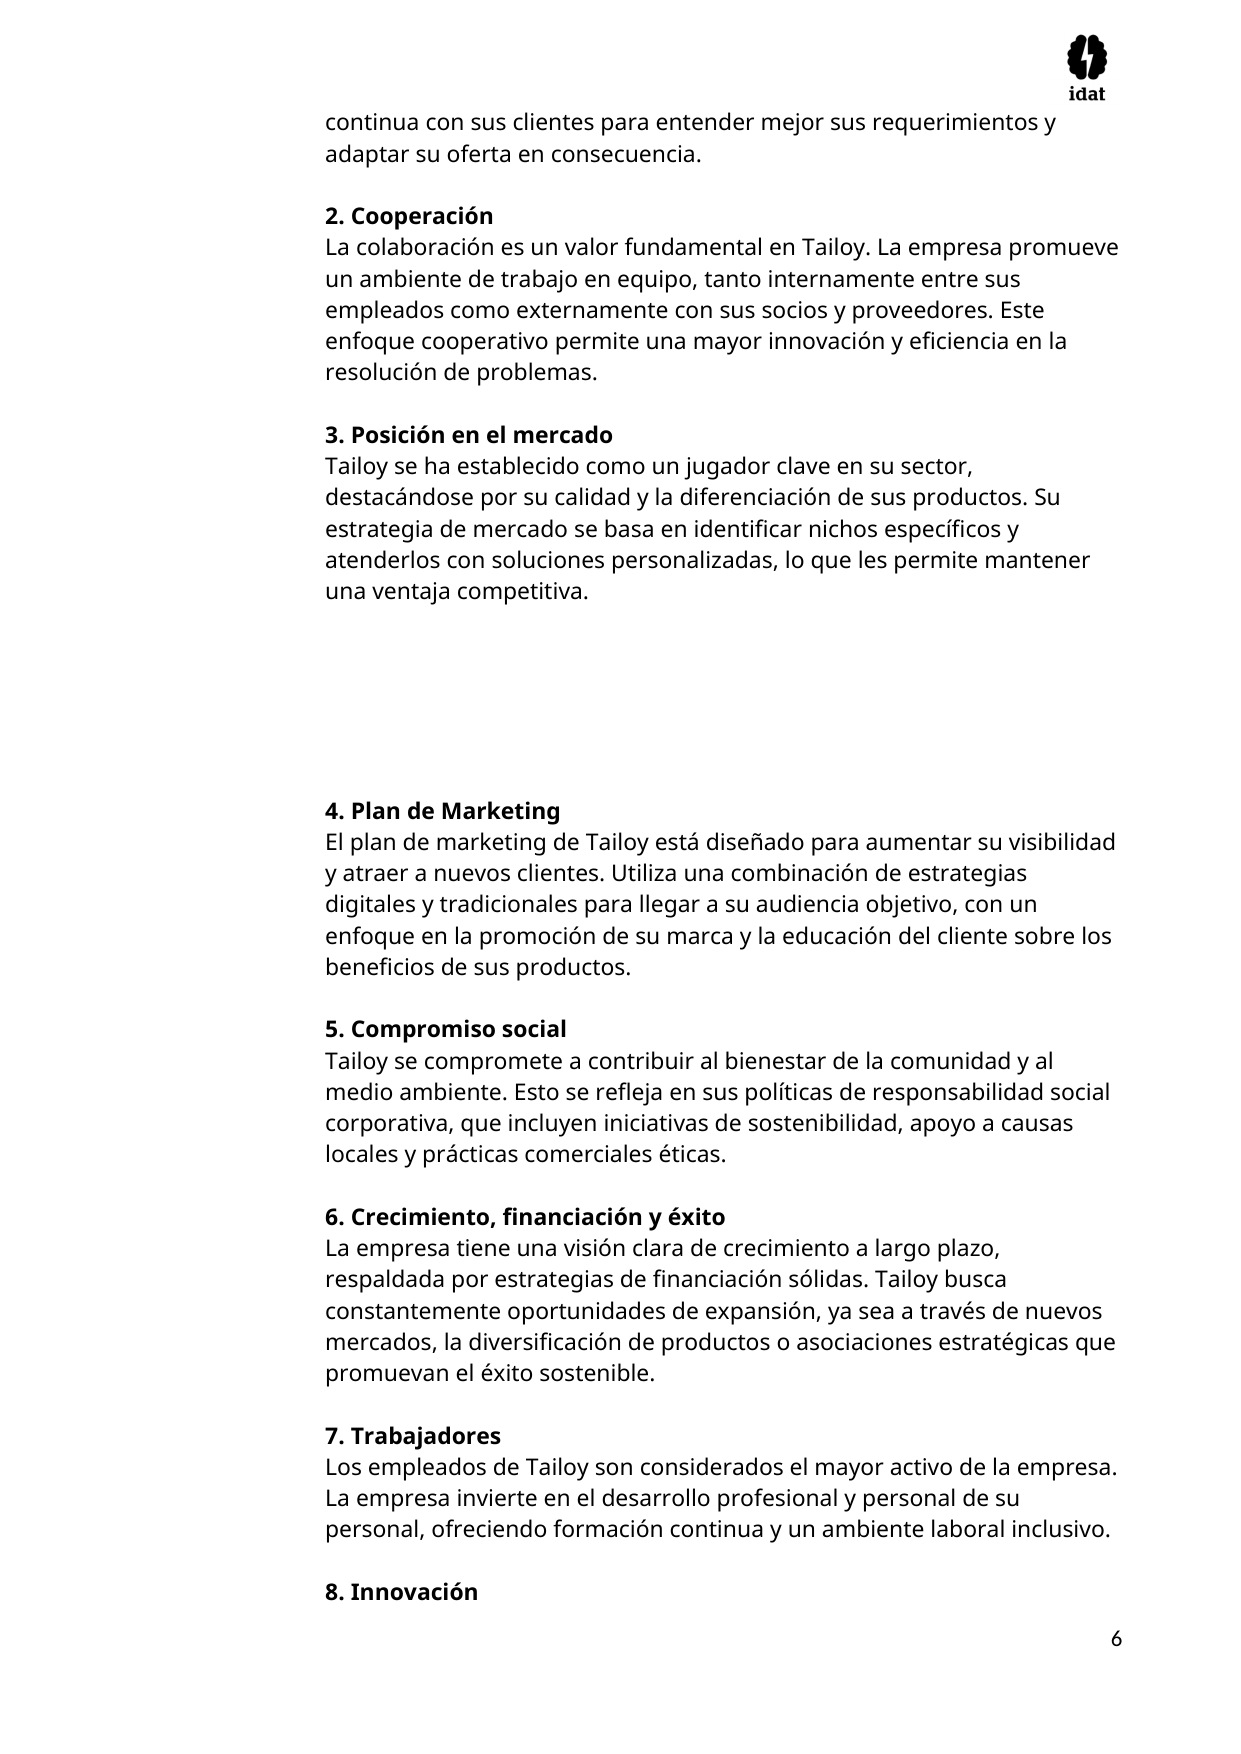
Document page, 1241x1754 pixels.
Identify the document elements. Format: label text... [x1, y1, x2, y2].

list La colaboración es un valor fundamental en Tailoy. La empresa promueve un ambiente de trabajo en equipo, tanto internamente entre sus empleados como externamente con sus socios y proveedores. Este enfoque cooperativo permite una mayor innovación y eficiencia en la resolución de problemas. [325, 231, 1124, 388]
list Tailoy se ha establecido como un jugador clave en su sector, destacándose por su calidad y la diferenciación de sus productos. Su estrategia de mercado se basa en identificar nichos específicos y atenderlos con soluciones personalizadas, lo que les permite mantener una ventaja competitiva. [325, 450, 1124, 606]
picture [1050, 30, 1123, 105]
list Tailoy se compromete a contribuir al bienestar de la comunidad y al medio ambiente. Esto se refleja en sus políticas de responsabilidad social corporativa, que incluyen iniciativas de sostenibilidad, apoyo a causas locales y prácticas comerciales éticas. [325, 1045, 1124, 1170]
list 2. Cooperación [325, 200, 1124, 231]
list 3. Posición en el mercado [325, 419, 1124, 450]
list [325, 106, 1124, 169]
list 6. Crecimiento, financiación y éxito [325, 1201, 1124, 1232]
list 7. Trabajadores [325, 1420, 1124, 1451]
list El plan de marketing de Tailoy está diseñado para aumentar su visibilidad y atraer a nuevos clientes. Utiliza una combinación de estrategias digitales y tradicionales para llegar a su audiencia objetivo, con un enfoque en la promoción de su marca y la educación del cliente sobre los beneficios de sus productos. [325, 826, 1124, 982]
list 5. Compromiso social [325, 1013, 1124, 1045]
list Los empleados de Tailoy son considerados el mayor activo de la empresa. La empresa invierte en el desarrollo profesional y personal de su personal, ofreciendo formación continua y un ambiente laboral inclusivo. [325, 1451, 1124, 1545]
list 4. Plan de Marketing [325, 795, 1124, 826]
list 8. Innovación [325, 1576, 1124, 1607]
list La empresa tiene una visión clara de crecimiento a largo plazo, respaldada por estrategias de financiación sólidas. Tailoy busca constantemente oportunidades de expansión, ya sea a través de nuevos mercados, la diversificación de productos o asociaciones estratégicas que promuevan el éxito sostenible. [325, 1232, 1124, 1388]
